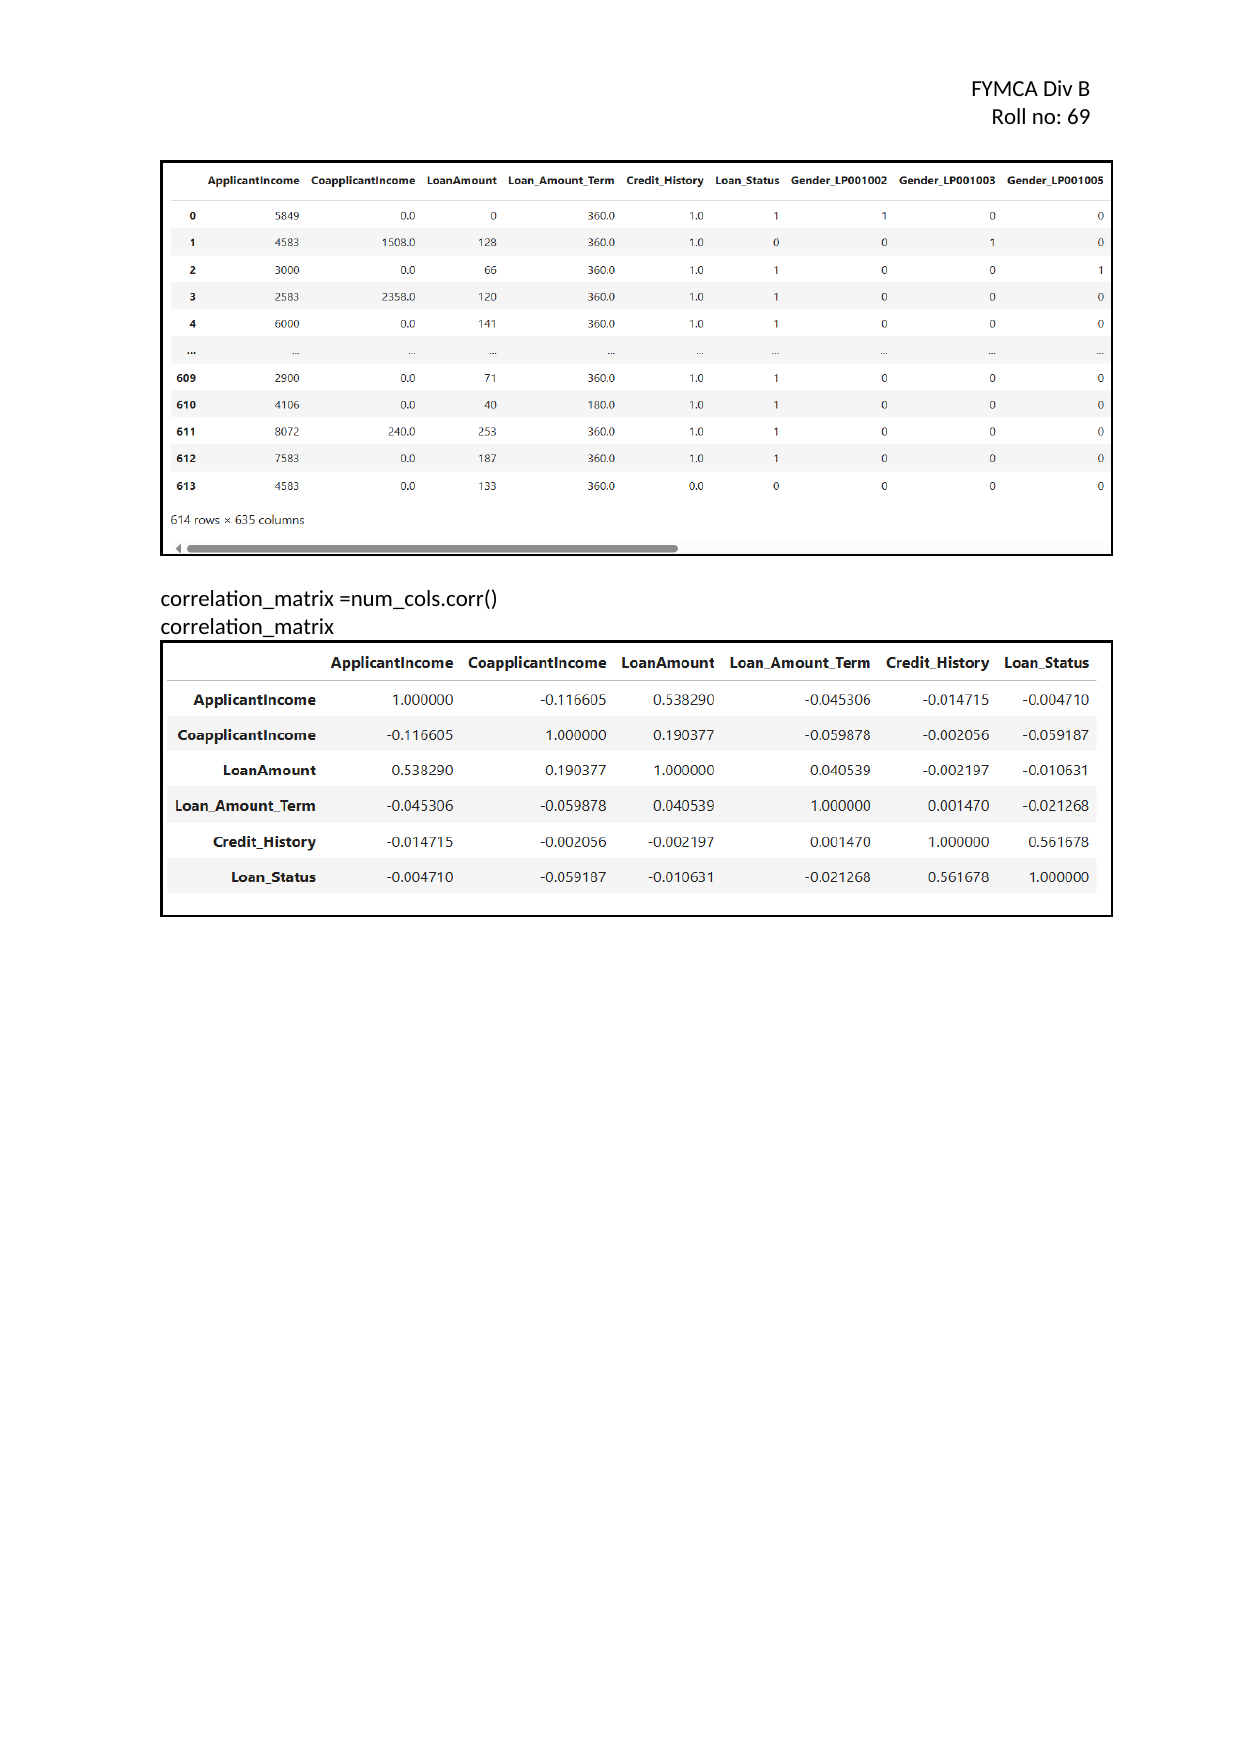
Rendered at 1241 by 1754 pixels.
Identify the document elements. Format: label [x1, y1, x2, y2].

picture [163, 163, 1111, 554]
table_header [150, 150, 1125, 928]
picture [163, 643, 1111, 915]
